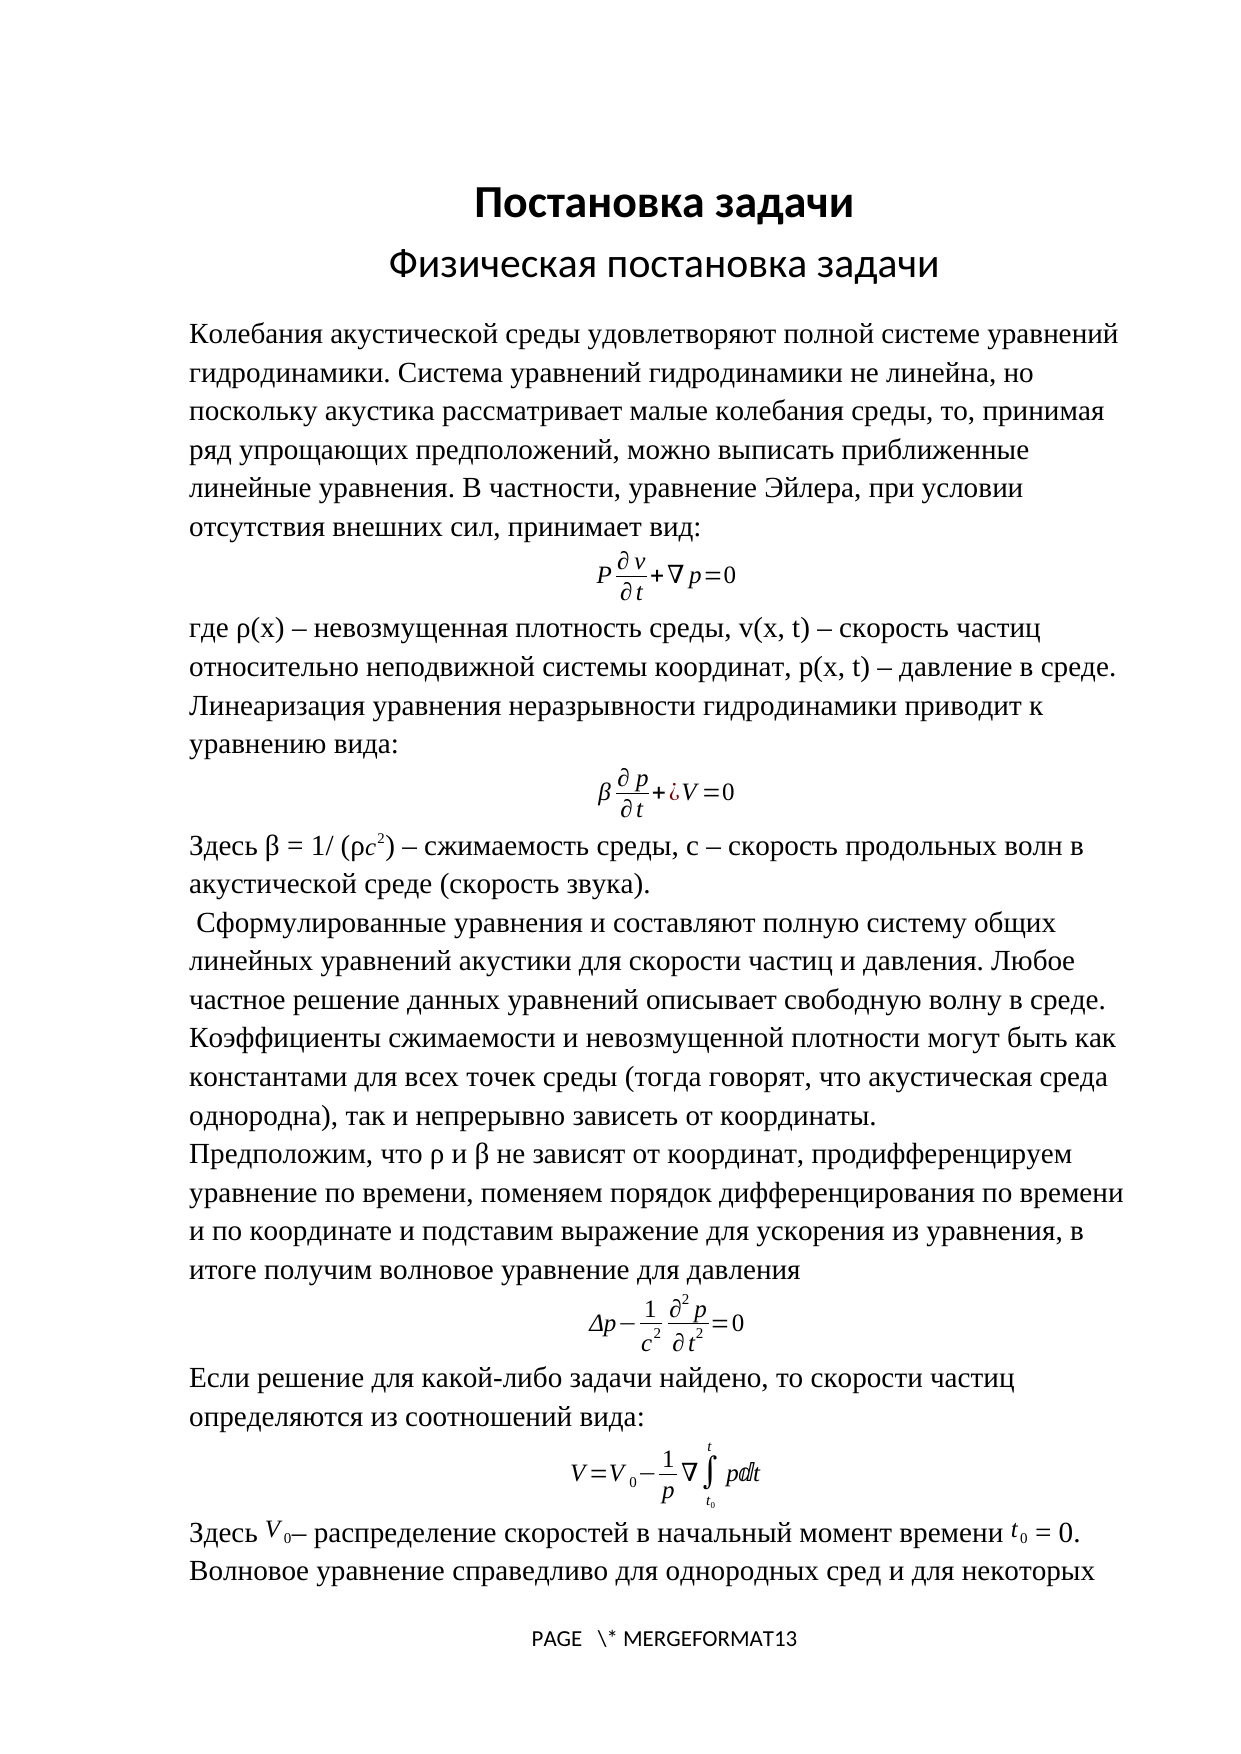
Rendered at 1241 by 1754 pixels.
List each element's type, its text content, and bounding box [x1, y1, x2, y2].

text Физическая постановка задачи [177, 237, 1152, 288]
text Сформулированные уравнения и составляют полную систему общих линейных уравнений акустики для скорости частиц и давления. Любое частное решение данных уравнений описывает свободную волну в среде. Коэффициенты сжимаемости и невозмущенной плотности могут быть как константами для всех точек среды (тогда говорят, что акустическая среда однородна), так и непрерывно зависеть от координаты. [189, 905, 1143, 1131]
text Колебания акустической среды удовлетворяют полной системе уравнений гидродинамики. Система уравнений гидродинамики не линейна, но поскольку акустика рассматривает малые колебания среды, то, принимая ряд упрощающих предположений, можно выписать приближенные линейные уравнения. В частности, уравнение Эйлера, при условии отсутствия внешних сил, принимает вид: [189, 316, 1143, 542]
text Если решение для какой-либо задачи найдено, то скорости частиц определяются из соотношений вида: [189, 1361, 1143, 1433]
text где ρ(x) – невозмущенная плотность среды, v(x, t) – скорость частиц относительно неподвижной системы координат, p(x, t) – давление в среде. [189, 611, 1143, 683]
text Предположим, что ρ и β не зависят от координат, продифференцируем уравнение по времени, поменяем порядок дифференцирования по времени и по координате и подставим выражение для ускорения из уравнения, в итоге получим волновое уравнение для давления [189, 1136, 1143, 1285]
text Линеаризация уравнения неразрывности гидродинамики приводит к уравнению вида: [189, 688, 1143, 760]
text Здесь β = 1/ (ρ) – сжимаемость среды, c – скорость продольных волн в акустической среде (скорость звука). [189, 828, 1143, 900]
text Постановка задачи [177, 173, 1152, 228]
